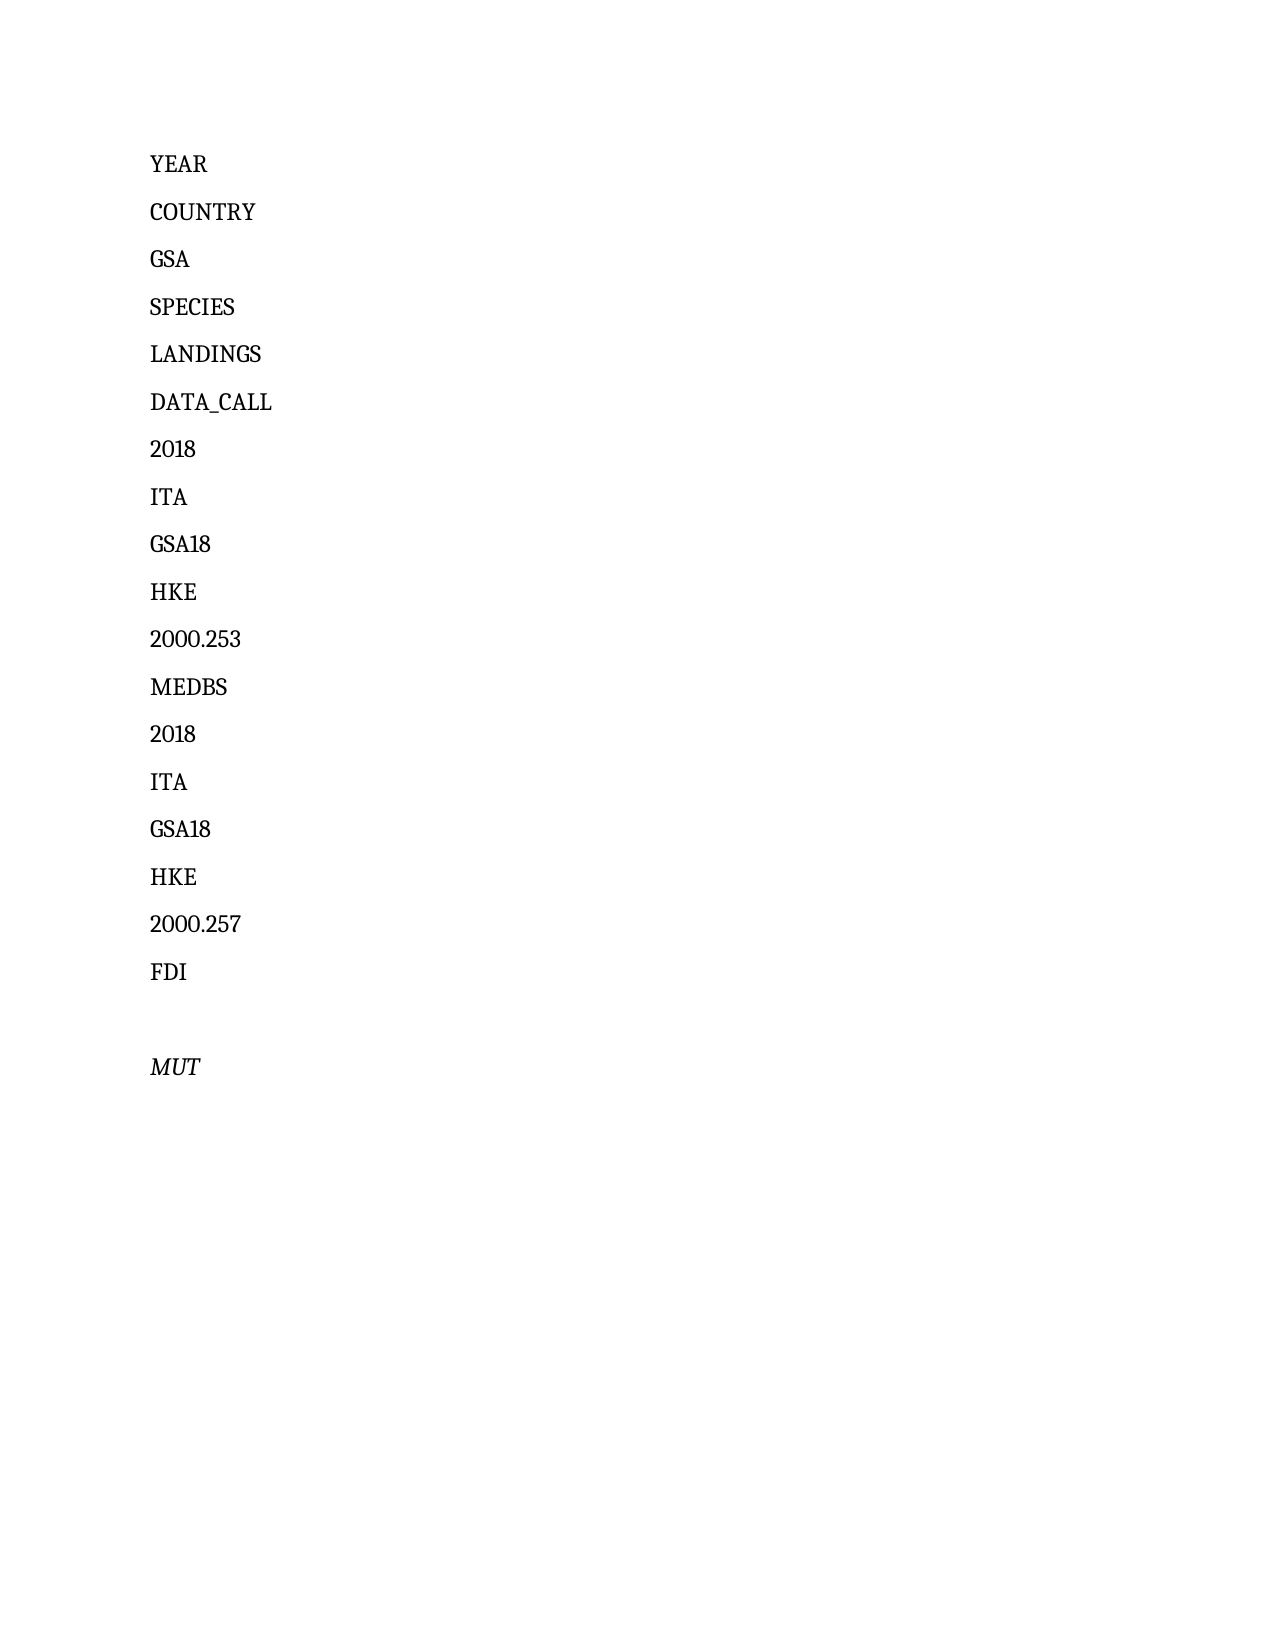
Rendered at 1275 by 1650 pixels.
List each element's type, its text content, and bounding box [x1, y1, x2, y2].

text COUNTRY [150, 197, 1125, 226]
text ITA [150, 482, 1125, 511]
text YEAR [150, 150, 1125, 179]
text LANDINGS [150, 340, 1125, 369]
text HKE [150, 577, 1125, 606]
text DATA_CALL [150, 387, 1125, 416]
text 2000.253 [150, 625, 1125, 654]
text GSA18 [150, 530, 1125, 559]
text HKE [150, 862, 1125, 891]
text GSA18 [150, 815, 1125, 844]
text 2018 [150, 720, 1125, 749]
text ITA [150, 767, 1125, 796]
text FDI [150, 957, 1125, 986]
text SPECIES [150, 292, 1125, 321]
text 2000.257 [150, 910, 1125, 939]
text MUT [150, 1052, 1125, 1081]
text GSA [150, 245, 1125, 274]
text MEDBS [150, 672, 1125, 701]
text 2018 [150, 435, 1125, 464]
